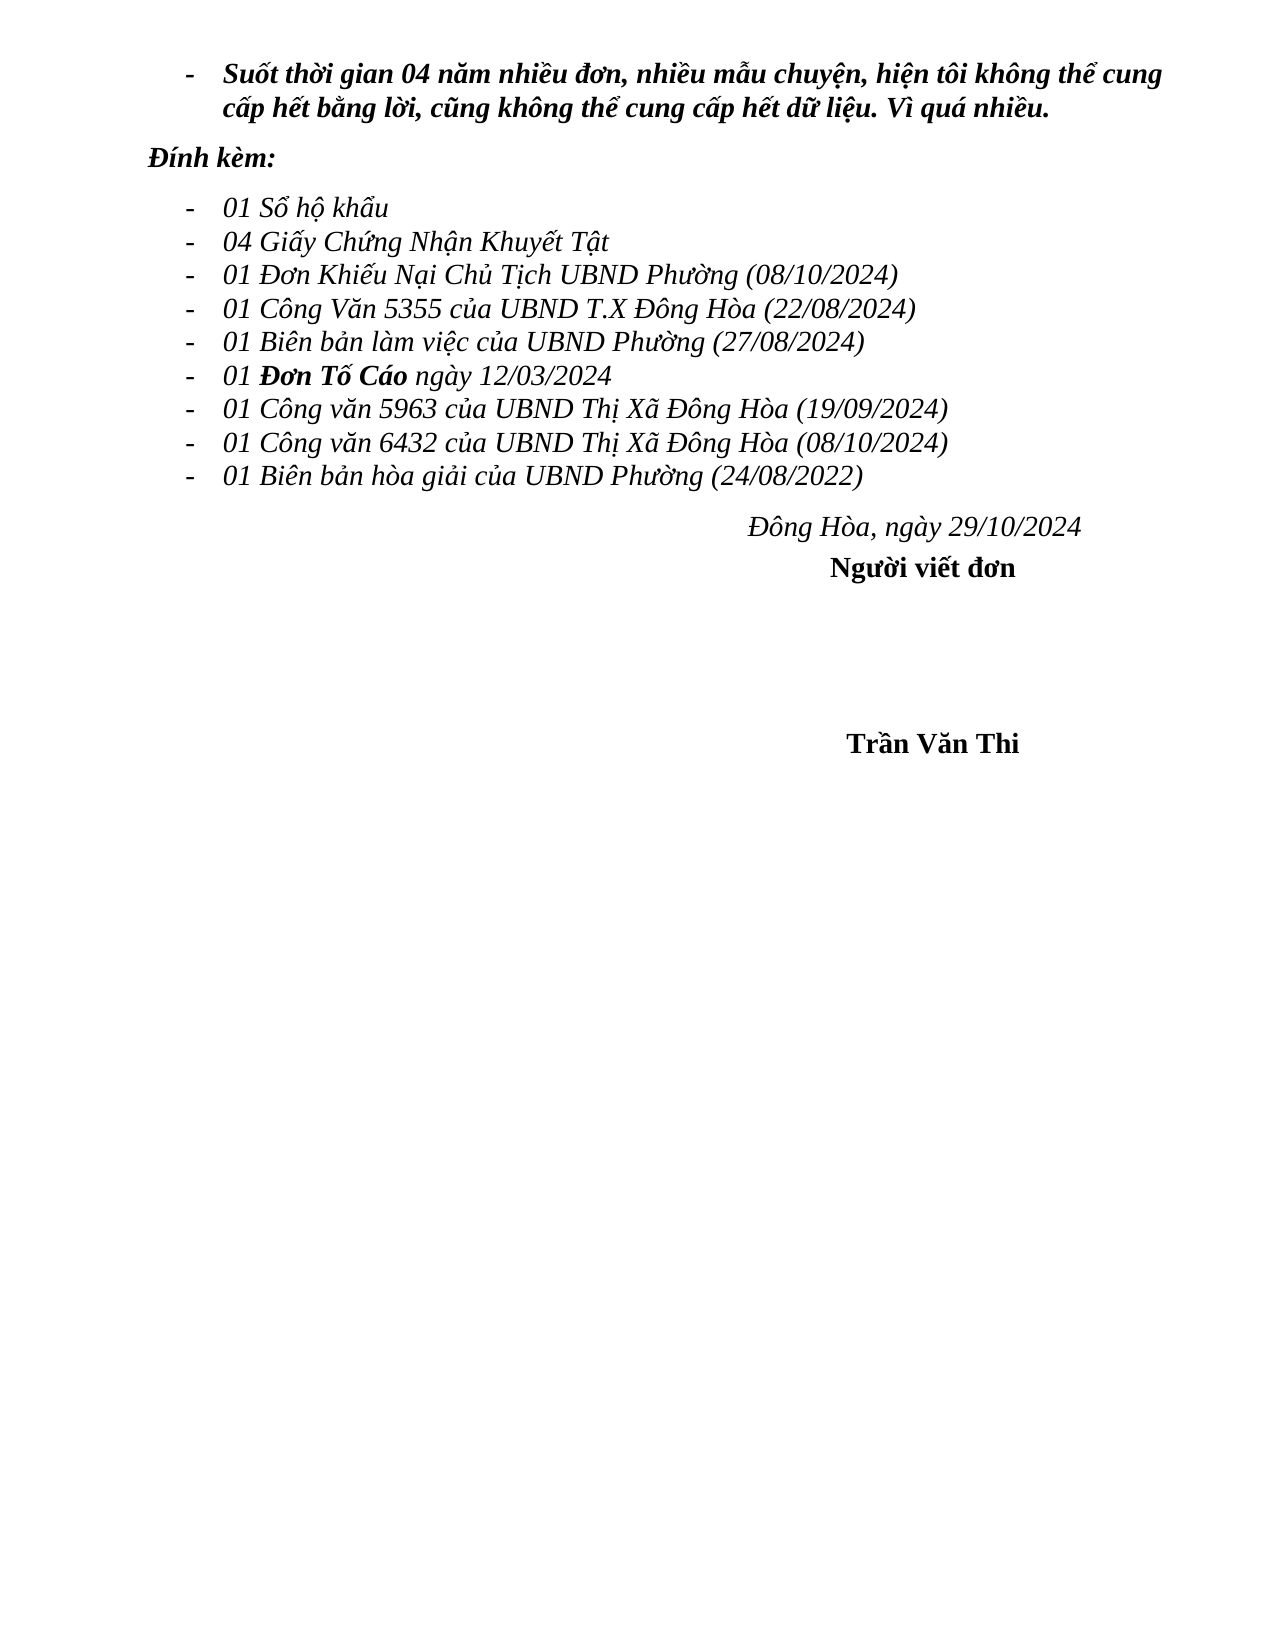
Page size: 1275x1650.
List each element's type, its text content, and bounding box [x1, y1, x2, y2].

list 01 Đơn Khiếu Nại Chủ Tịch UBND Phường (08/10/2024) [185, 257, 1209, 291]
list 01 Đơn Tố Cáo ngày 12/03/2024 [185, 358, 1209, 391]
list 04 Giấy Chứng Nhận Khuyết Tật [185, 224, 1209, 257]
list 01 Công văn 6432 của UBND Thị Xã Đông Hòa (08/10/2024) [185, 425, 1209, 458]
list Suốt thời gian 04 năm nhiều đơn, nhiều mẫu chuyện, hiện tôi không thể cung cấp hết bằng lời, cũng không thể cung cấp hết dữ liệu. Vì quá nhiều. [185, 56, 1209, 123]
list 01 Biên bản hòa giải của UBND Phường (24/08/2022) [185, 458, 1209, 492]
text Đính kèm: [148, 140, 1209, 173]
list 01 Công Văn 5355 của UBND T.X Đông Hòa (22/08/2024) [185, 291, 1209, 324]
text Trần Văn Thi [148, 727, 1209, 760]
text Đông Hòa, ngày 29/10/2024 [748, 509, 1209, 542]
list 01 Biên bản làm việc của UBND Phường (27/08/2024) [185, 324, 1209, 358]
text Người viết đơn [748, 551, 1209, 584]
list 01 Sổ hộ khẩu [185, 190, 1209, 224]
list 01 Công văn 5963 của UBND Thị Xã Đông Hòa (19/09/2024) [185, 391, 1209, 425]
